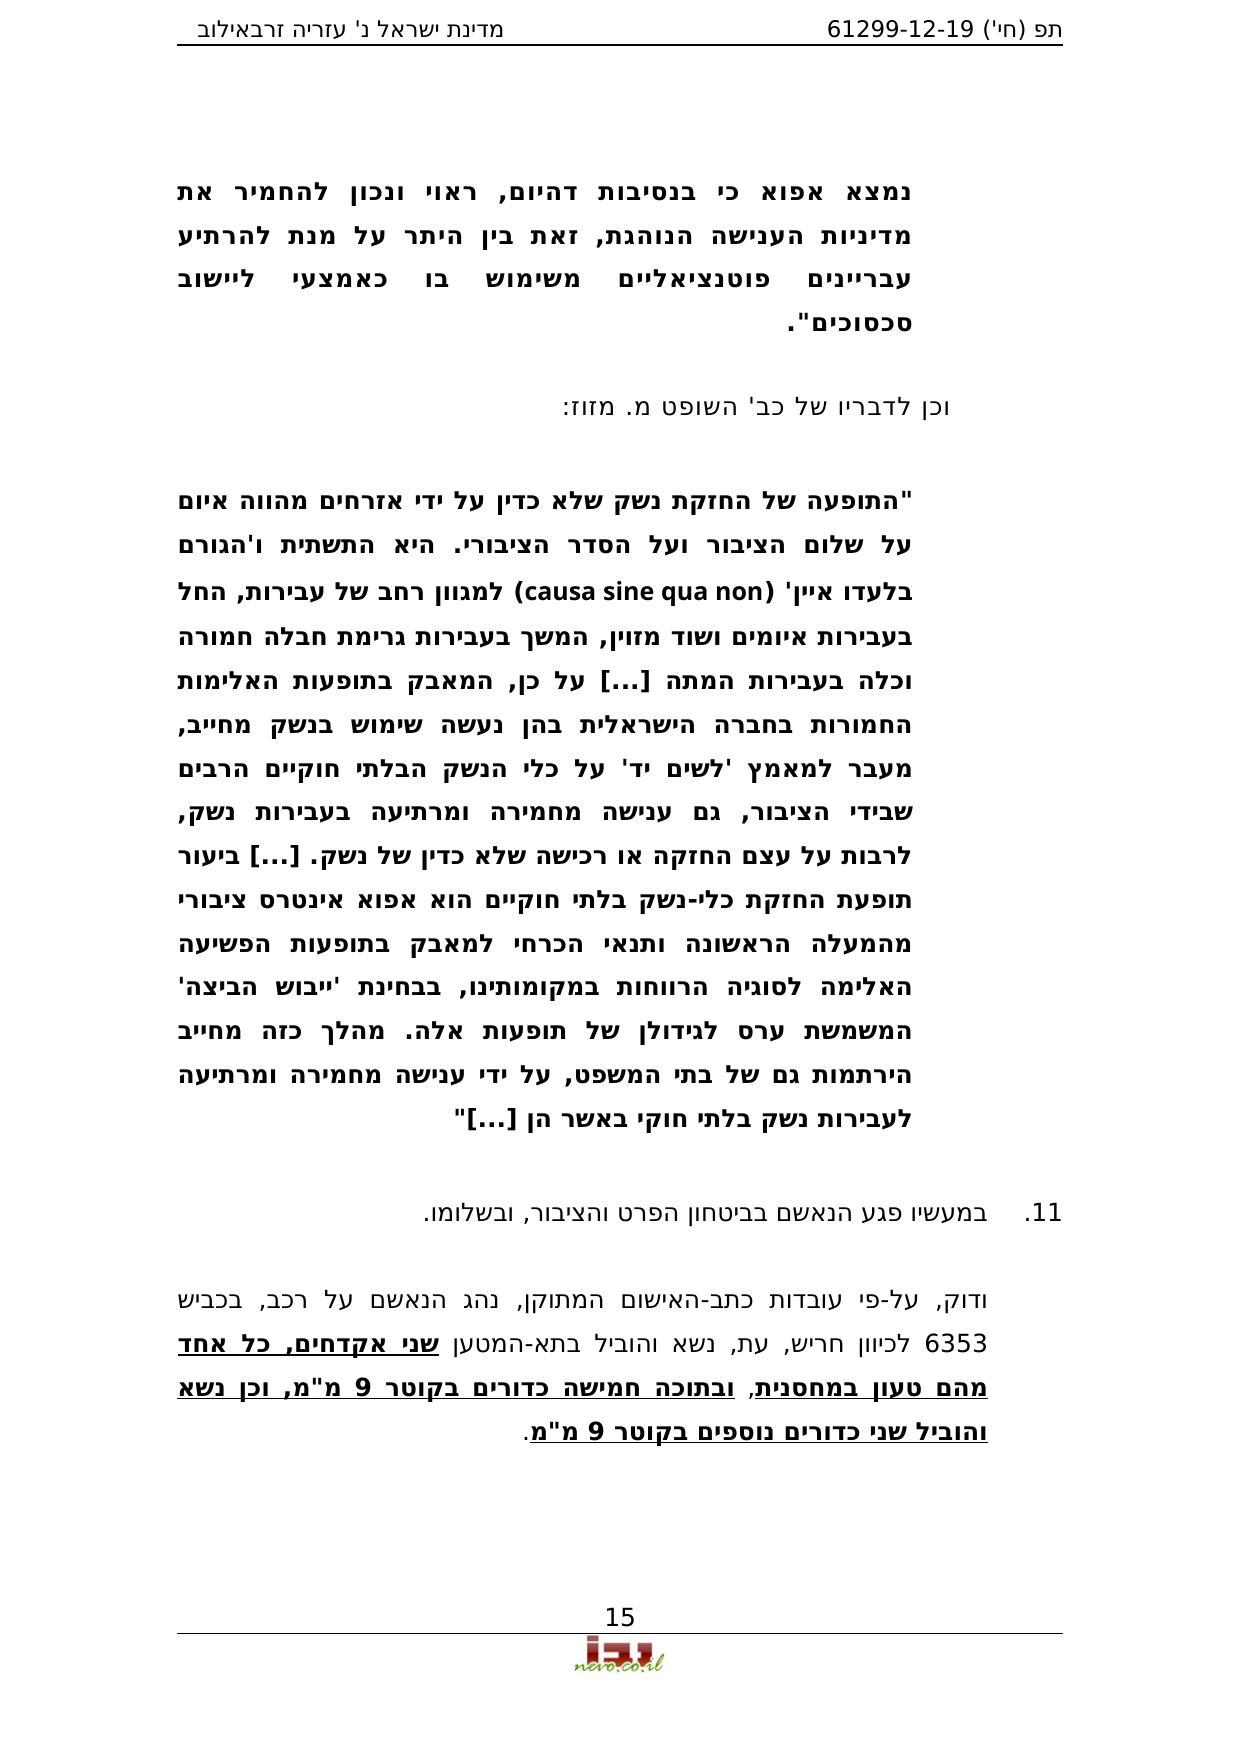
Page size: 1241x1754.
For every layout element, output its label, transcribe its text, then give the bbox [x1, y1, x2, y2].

text נמצא אפוא כי בנסיבות דהיום, ראוי ונכון להחמיר את מדיניות הענישה הנוהגת, זאת בין היתר על מנת להרתיע עבריינים פוטנציאליים משימוש בו כאמצעי ליישוב סכסוכים". [177, 177, 913, 338]
picture [574, 1635, 666, 1673]
text וכן לדבריו של כב' השופט מ. מזוז: [177, 392, 951, 421]
text 11. במעשיו פגע הנאשם בביטחון הפרט והציבור, ובשלומו. [177, 1199, 1063, 1228]
text ודוק, על-פי עובדות כתב-האישום המתוקן, נהג הנאשם על רכב, בכביש 6353 לכיוון חריש, עת, נשא והוביל בתא-המטען שני אקדחים, כל אחד מהם טעון במחסנית, ובתוכה חמישה כדורים בקוטר 9 מ"מ, וכן נשא והוביל שני כדורים נוספים בקוטר 9 מ"מ. [177, 1286, 988, 1446]
text "התופעה של החזקת נשק שלא כדין על ידי אזרחים מהווה איום על שלום הציבור ועל הסדר הציבורי. היא התשתית ו'הגורם בלעדו איין' (causa sine qua non) למגוון רחב של עבירות, החל בעבירות איומים ושוד מזוין, המשך בעבירות גרימת חבלה חמורה וכלה בעבירות המתה [...] על כן, המאבק בתופעות האלימות החמורות בחברה הישראלית בהן נעשה שימוש בנשק מחייב, מעבר למאמץ 'לשים יד' על כלי הנשק הבלתי חוקיים הרבים שבידי הציבור, גם ענישה מחמירה ומרתיעה בעבירות נשק, לרבות על עצם החזקה או רכישה שלא כדין של נשק. [...] ביעור תופעת החזקת כלי-נשק בלתי חוקיים הוא אפוא אינטרס ציבורי מהמעלה הראשונה ותנאי הכרחי למאבק בתופעות הפשיעה האלימה לסוגיה הרווחות במקומותינו, בבחינת 'ייבוש הביצה' המשמשת ערס לגידולן של תופעות אלה. מהלך כזה מחייב הירתמות גם של בתי המשפט, על ידי ענישה מחמירה ומרתיעה לעבירות נשק בלתי חוקי באשר הן [...]" [177, 486, 913, 1133]
